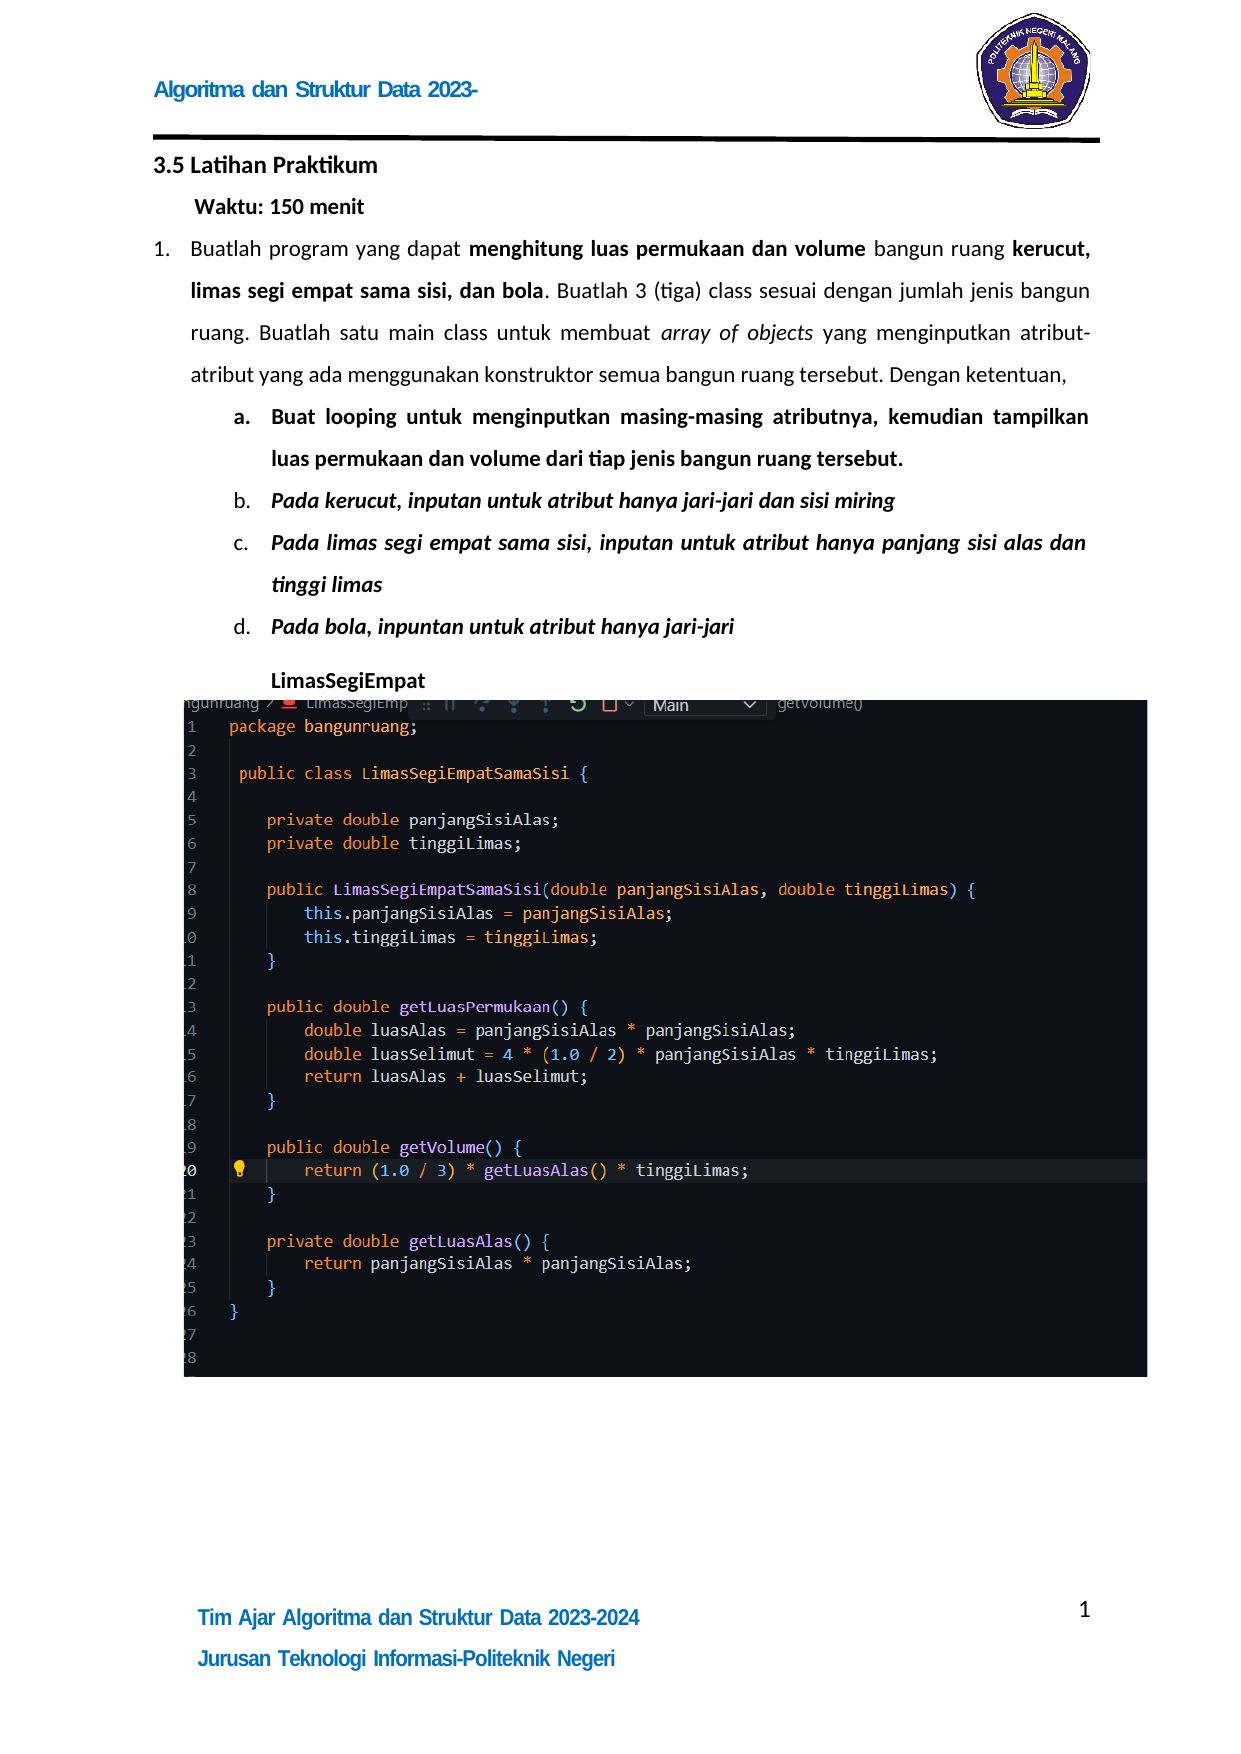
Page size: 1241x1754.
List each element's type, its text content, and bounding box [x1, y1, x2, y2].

subtitle Latihan Praktikum [153, 149, 1103, 180]
list Pada kerucut, inputan untuk atribut hanya jari-jari dan sisi miring [233, 486, 1103, 514]
list Pada bola, inpuntan untuk atribut hanya jari-jari [233, 612, 1103, 640]
subtitle Buat looping untuk menginputkan masing-masing atributnya, kemudian tampilkan luas permukaan dan volume dari tiap jenis bangun ruang tersebut. [233, 402, 1090, 472]
picture [183, 700, 1148, 1377]
subtitle Waktu: 150 menit [194, 192, 1103, 220]
picture [976, 13, 1091, 129]
list Pada limas segi empat sama sisi, inputan untuk atribut hanya panjang sisi alas dan tinggi limas [233, 528, 1089, 598]
list Buatlah program yang dapat menghitung luas permukaan dan volume bangun ruang kerucut, limas segi empat sama sisi, dan bola. Buatlah 3 (tiga) class sesuai dengan jumlah jenis bangun ruang. Buatlah satu main class untuk membuat array of objects yang menginputkan atribut- atribut yang ada menggunakan konstruktor semua bangun ruang tersebut. Dengan ketentuan, [153, 234, 1091, 388]
list LimasSegiEmpat [271, 667, 1103, 694]
